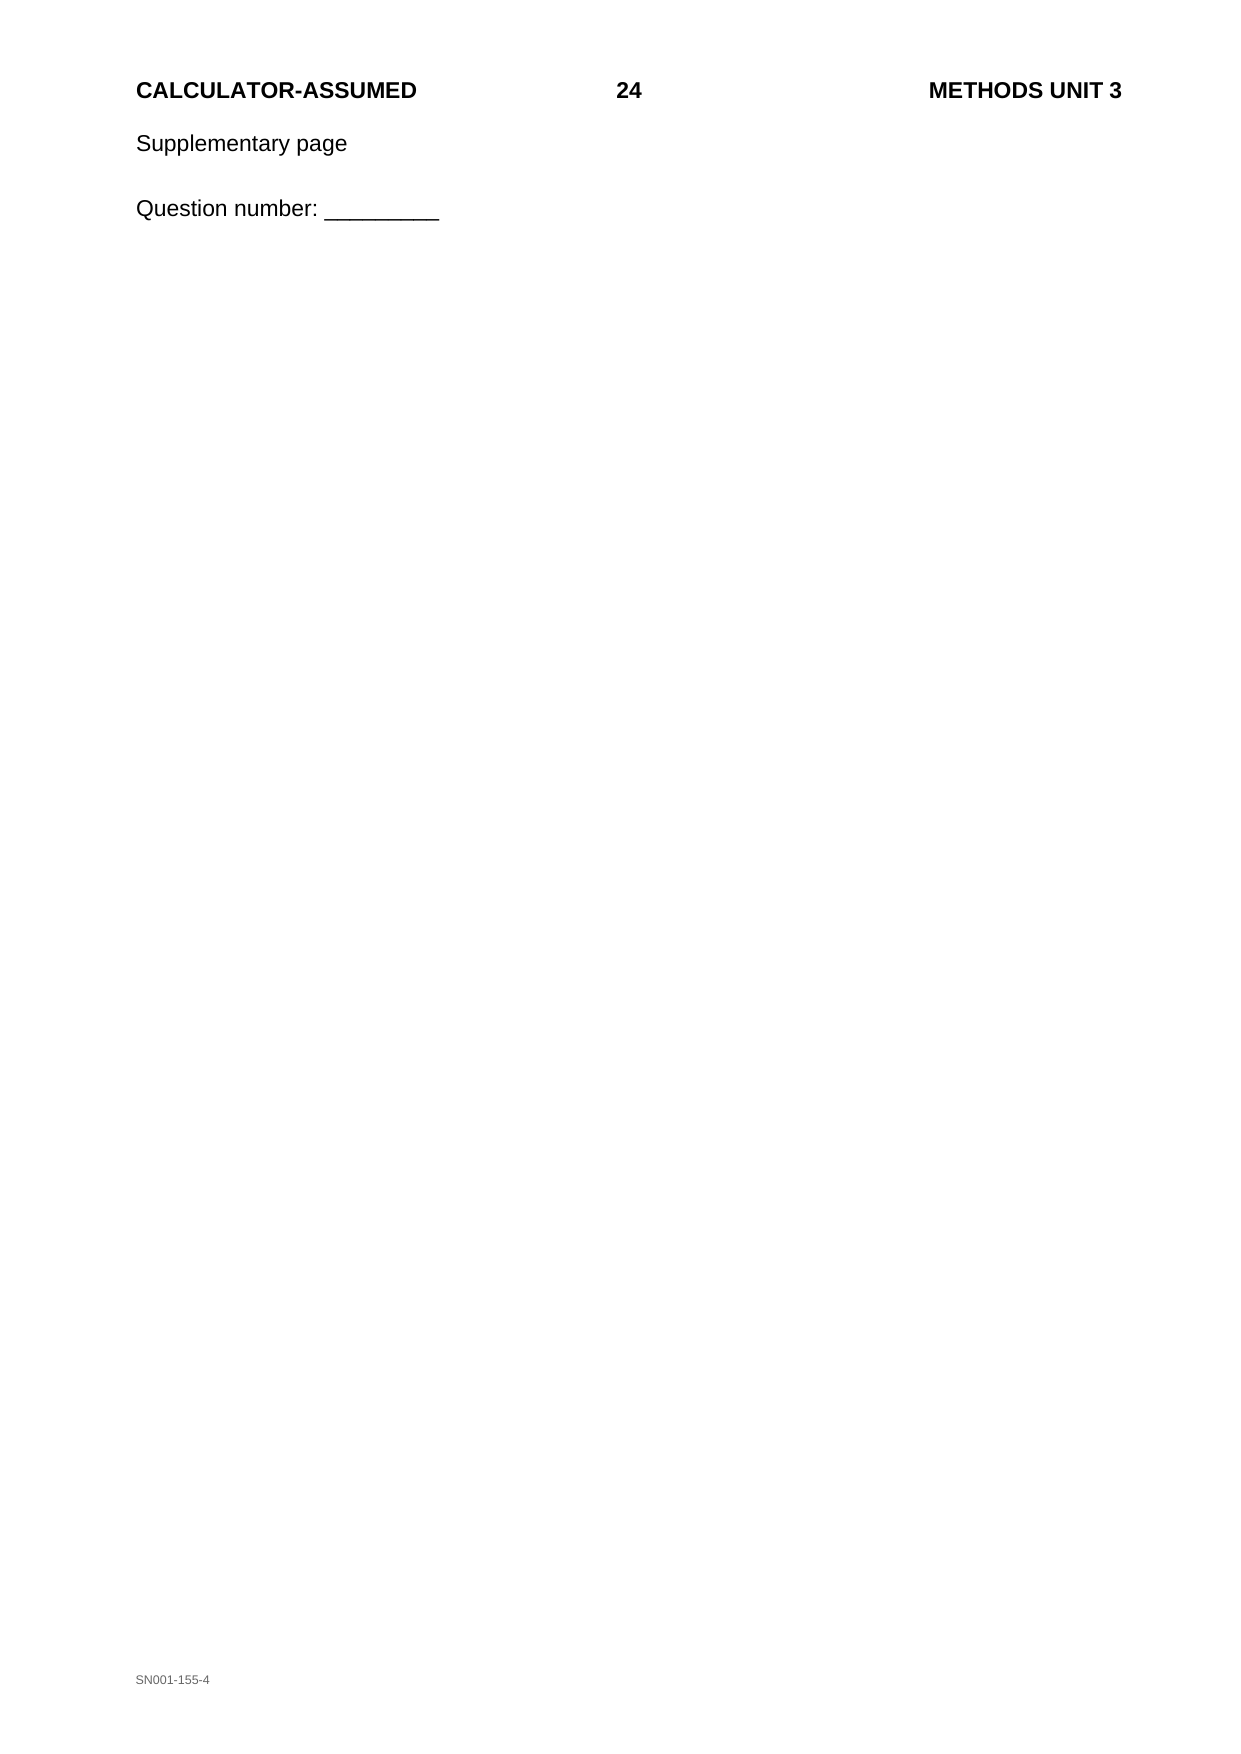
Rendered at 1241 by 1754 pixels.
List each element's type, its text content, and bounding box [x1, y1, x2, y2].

text Supplementary page [136, 130, 1122, 156]
text Question number: _________ [136, 195, 1122, 221]
